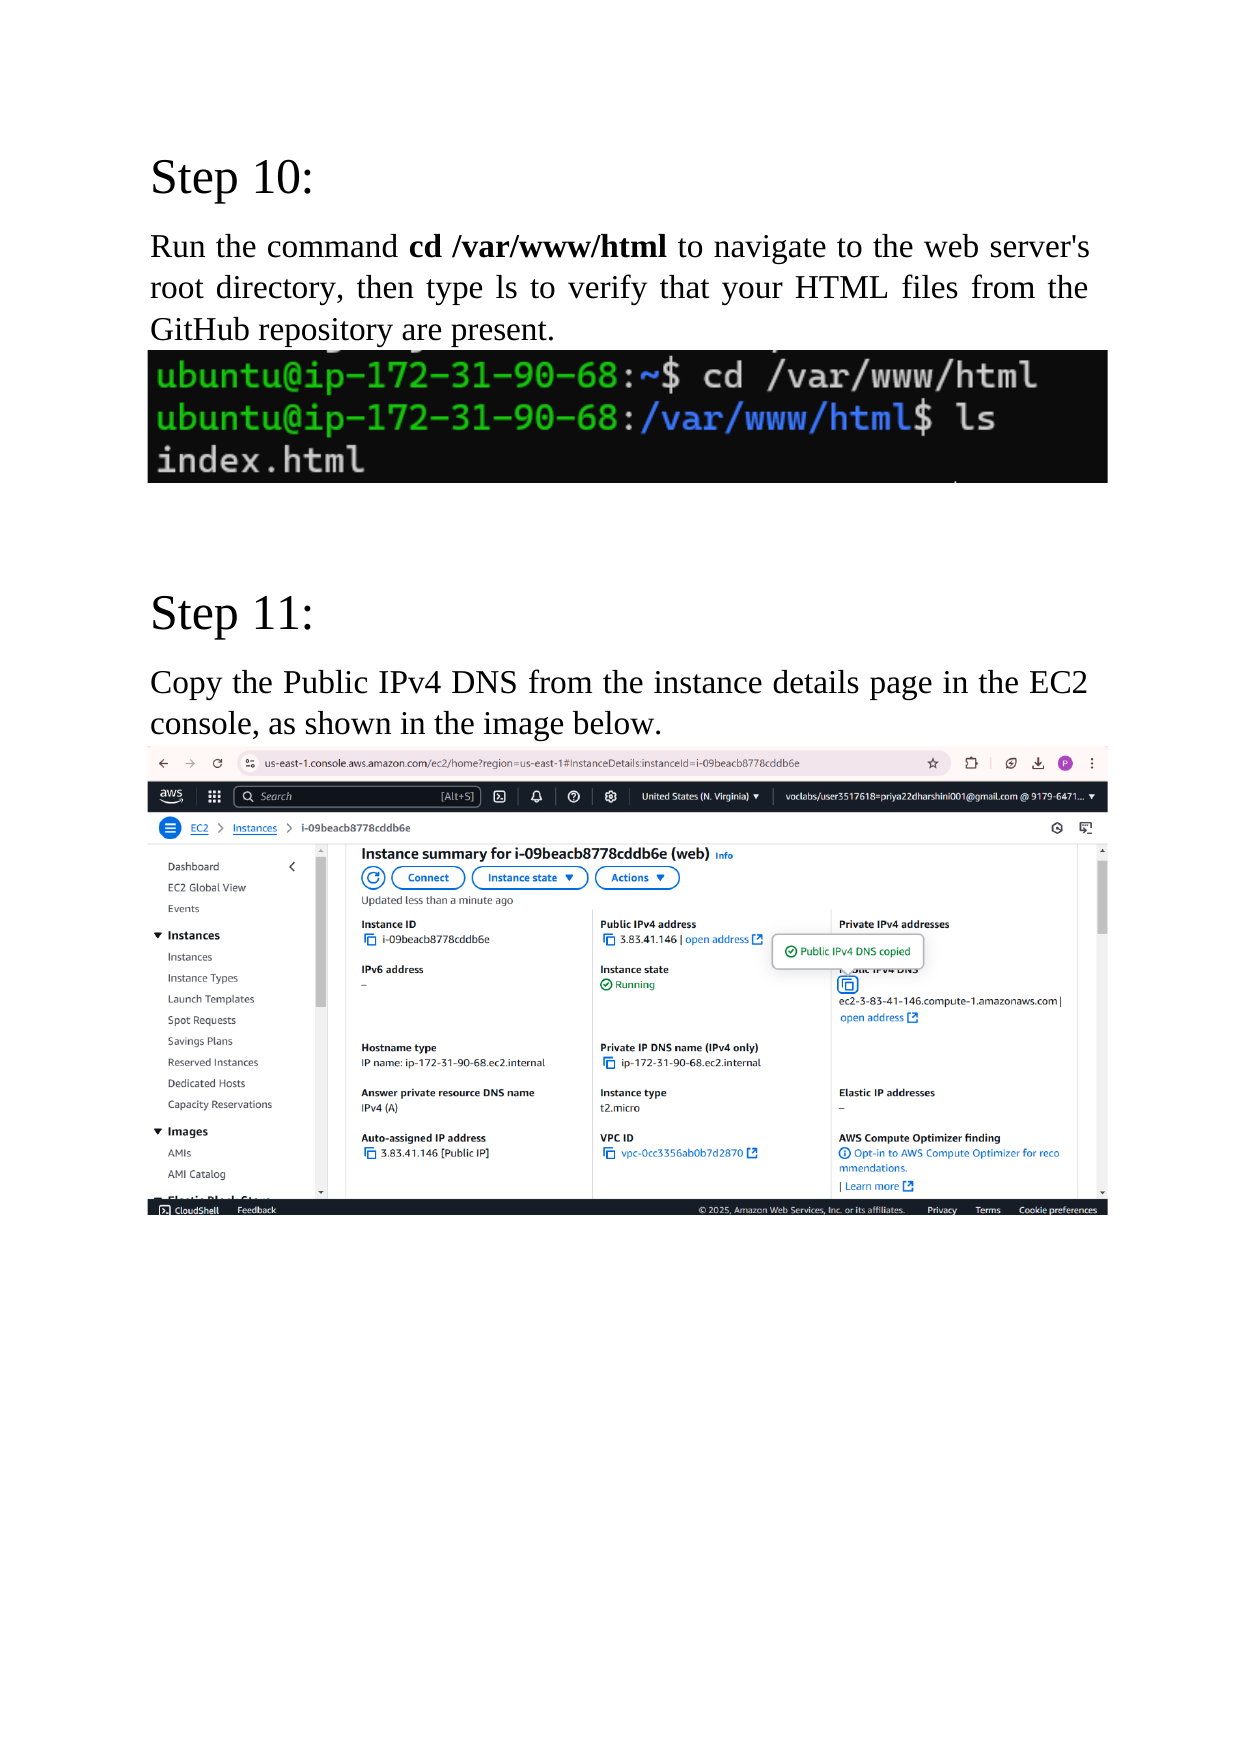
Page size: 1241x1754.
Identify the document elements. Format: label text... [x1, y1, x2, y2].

subtitle Step 11: [150, 583, 1107, 640]
text Run the command cd /var/www/html to navigate to the web server's root directory, then type ls to verify that your HTML files from the GitHub repository are present. [150, 226, 1090, 347]
text Copy the Public IPv4 DNS from the instance details page in the EC2 console, as shown in the image below. [150, 662, 1090, 742]
picture [147, 350, 1108, 483]
picture [147, 746, 1108, 1215]
subtitle Step 10: [150, 147, 1107, 204]
